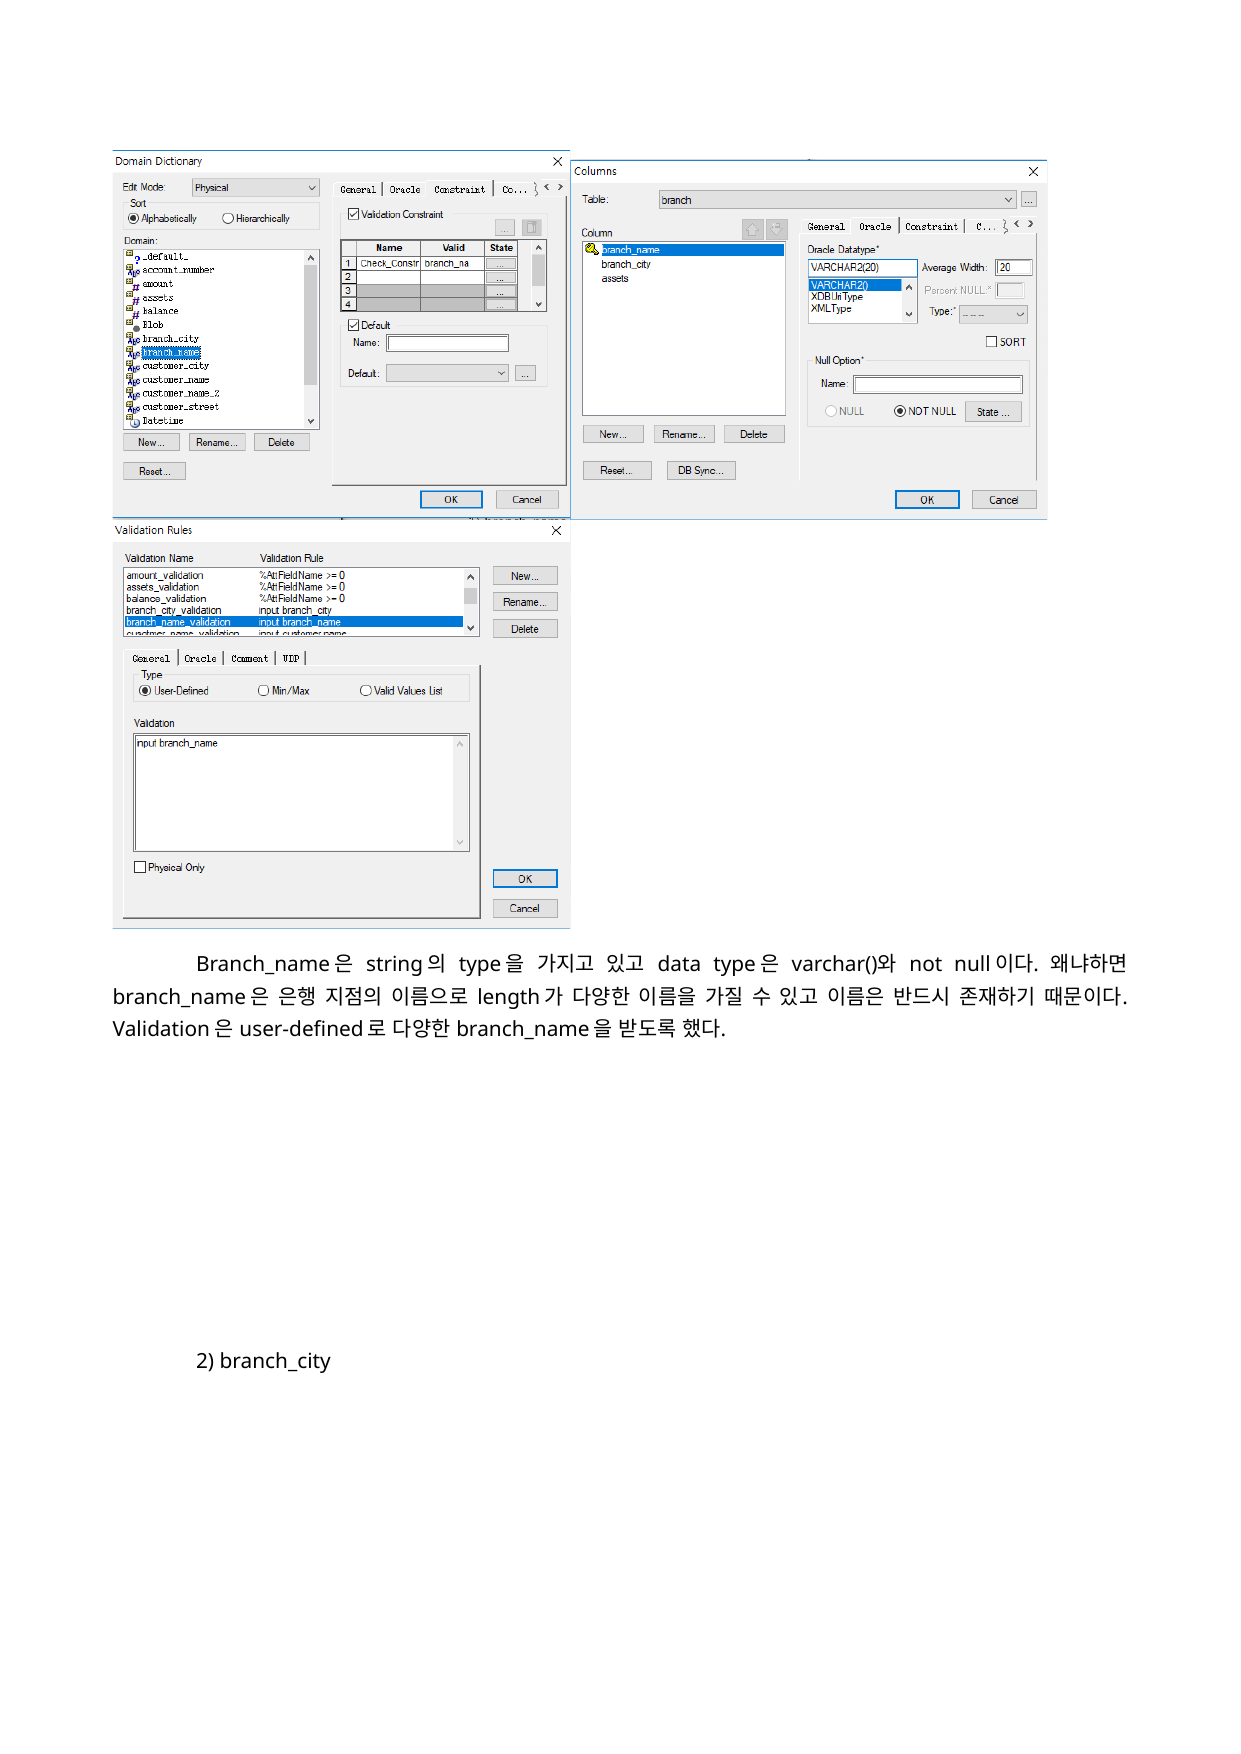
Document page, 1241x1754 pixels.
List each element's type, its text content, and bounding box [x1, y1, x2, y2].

text Branch_name은 string의 type을 가지고 있고 data type은 varchar()와 not null이다. 왜냐하면 branch_name은 은행 지점의 이름으로 length가 다양한 이름을 가질 수 있고 이름은 반드시 존재하기 때문이다. Validation은 user-defined로 다양한 branch_name을 받도록 했다. [112, 947, 1128, 1043]
picture [112, 150, 1048, 520]
picture [112, 521, 571, 929]
text 2) branch_city [112, 1346, 1128, 1374]
